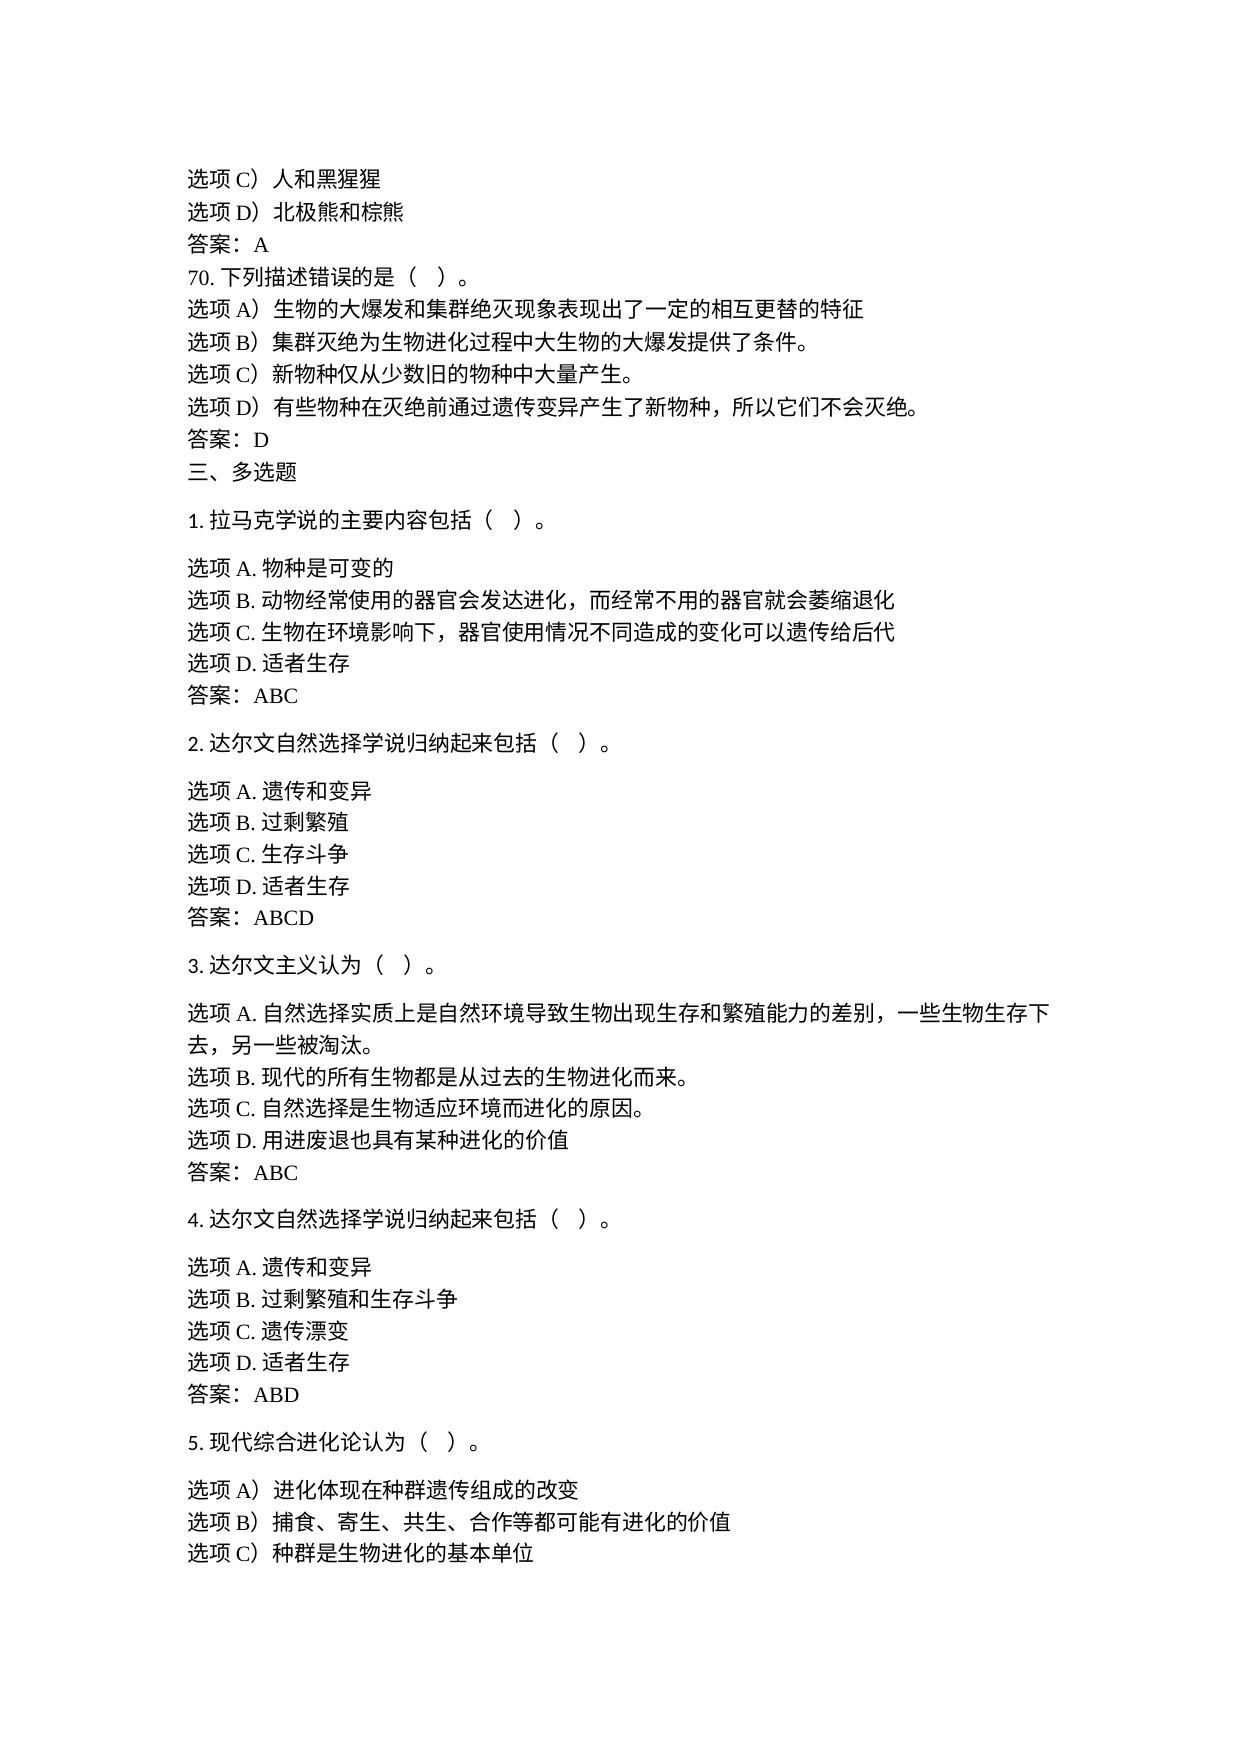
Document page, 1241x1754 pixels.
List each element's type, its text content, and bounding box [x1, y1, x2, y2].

text 选项A. 遗传和变异 [187, 774, 1053, 805]
list 达尔文主义认为（ ）。 [187, 948, 1053, 980]
text 选项C. 遗传漂变 [187, 1314, 1053, 1345]
list 拉马克学说的主要内容包括（ ）。 [187, 503, 1053, 535]
text 选项A. 自然选择实质上是自然环境导致生物出现生存和繁殖能力的差别，一些生物生存下去，另一些被淘汰。 [187, 996, 1053, 1059]
list 下列描述错误的是（ ）。 [187, 259, 1053, 292]
text 选项D. 适者生存 [187, 646, 1053, 678]
text 选项B. 过剩繁殖和生存斗争 [187, 1282, 1053, 1314]
text 选项C）种群是生物进化的基本单位 [187, 1536, 1053, 1568]
text 选项B）集群灭绝为生物进化过程中大生物的大爆发提供了条件。 [187, 324, 1053, 357]
text 选项A）生物的大爆发和集群绝灭现象表现出了一定的相互更替的特征 [187, 292, 1053, 324]
text 选项D）北极熊和棕熊 [187, 194, 1053, 227]
text 选项A. 物种是可变的 [187, 551, 1053, 583]
text 选项D. 用进废退也具有某种进化的价值 [187, 1123, 1053, 1154]
text 答案：D [187, 422, 1053, 454]
list 达尔文自然选择学说归纳起来包括（ ）。 [187, 1202, 1053, 1234]
list 现代综合进化论认为（ ）。 [187, 1425, 1053, 1457]
text 答案：ABCD [187, 900, 1053, 932]
text 选项D）有些物种在灭绝前通过遗传变异产生了新物种，所以它们不会灭绝。 [187, 389, 1053, 422]
text 三、多选题 [187, 454, 1053, 487]
text 答案：ABC [187, 1154, 1053, 1186]
text 选项C. 生存斗争 [187, 837, 1053, 869]
text 选项A. 遗传和变异 [187, 1250, 1053, 1282]
text 选项B. 现代的所有生物都是从过去的生物进化而来。 [187, 1059, 1053, 1091]
text 选项A）进化体现在种群遗传组成的改变 [187, 1473, 1053, 1504]
text 选项D. 适者生存 [187, 1345, 1053, 1377]
text 答案：ABD [187, 1377, 1053, 1409]
text 选项C）人和黑猩猩 [187, 162, 1053, 194]
text 答案：A [187, 227, 1053, 259]
text 选项C）新物种仅从少数旧的物种中大量产生。 [187, 357, 1053, 389]
text 选项C. 自然选择是生物适应环境而进化的原因。 [187, 1091, 1053, 1123]
text 选项D. 适者生存 [187, 869, 1053, 900]
text 选项B. 动物经常使用的器官会发达进化，而经常不用的器官就会萎缩退化 [187, 583, 1053, 614]
list 达尔文自然选择学说归纳起来包括（ ）。 [187, 726, 1053, 757]
text 答案：ABC [187, 678, 1053, 709]
text 选项B）捕食、寄生、共生、合作等都可能有进化的价值 [187, 1504, 1053, 1536]
text 选项B. 过剩繁殖 [187, 805, 1053, 837]
text 选项C. 生物在环境影响下，器官使用情况不同造成的变化可以遗传给后代 [187, 614, 1053, 646]
